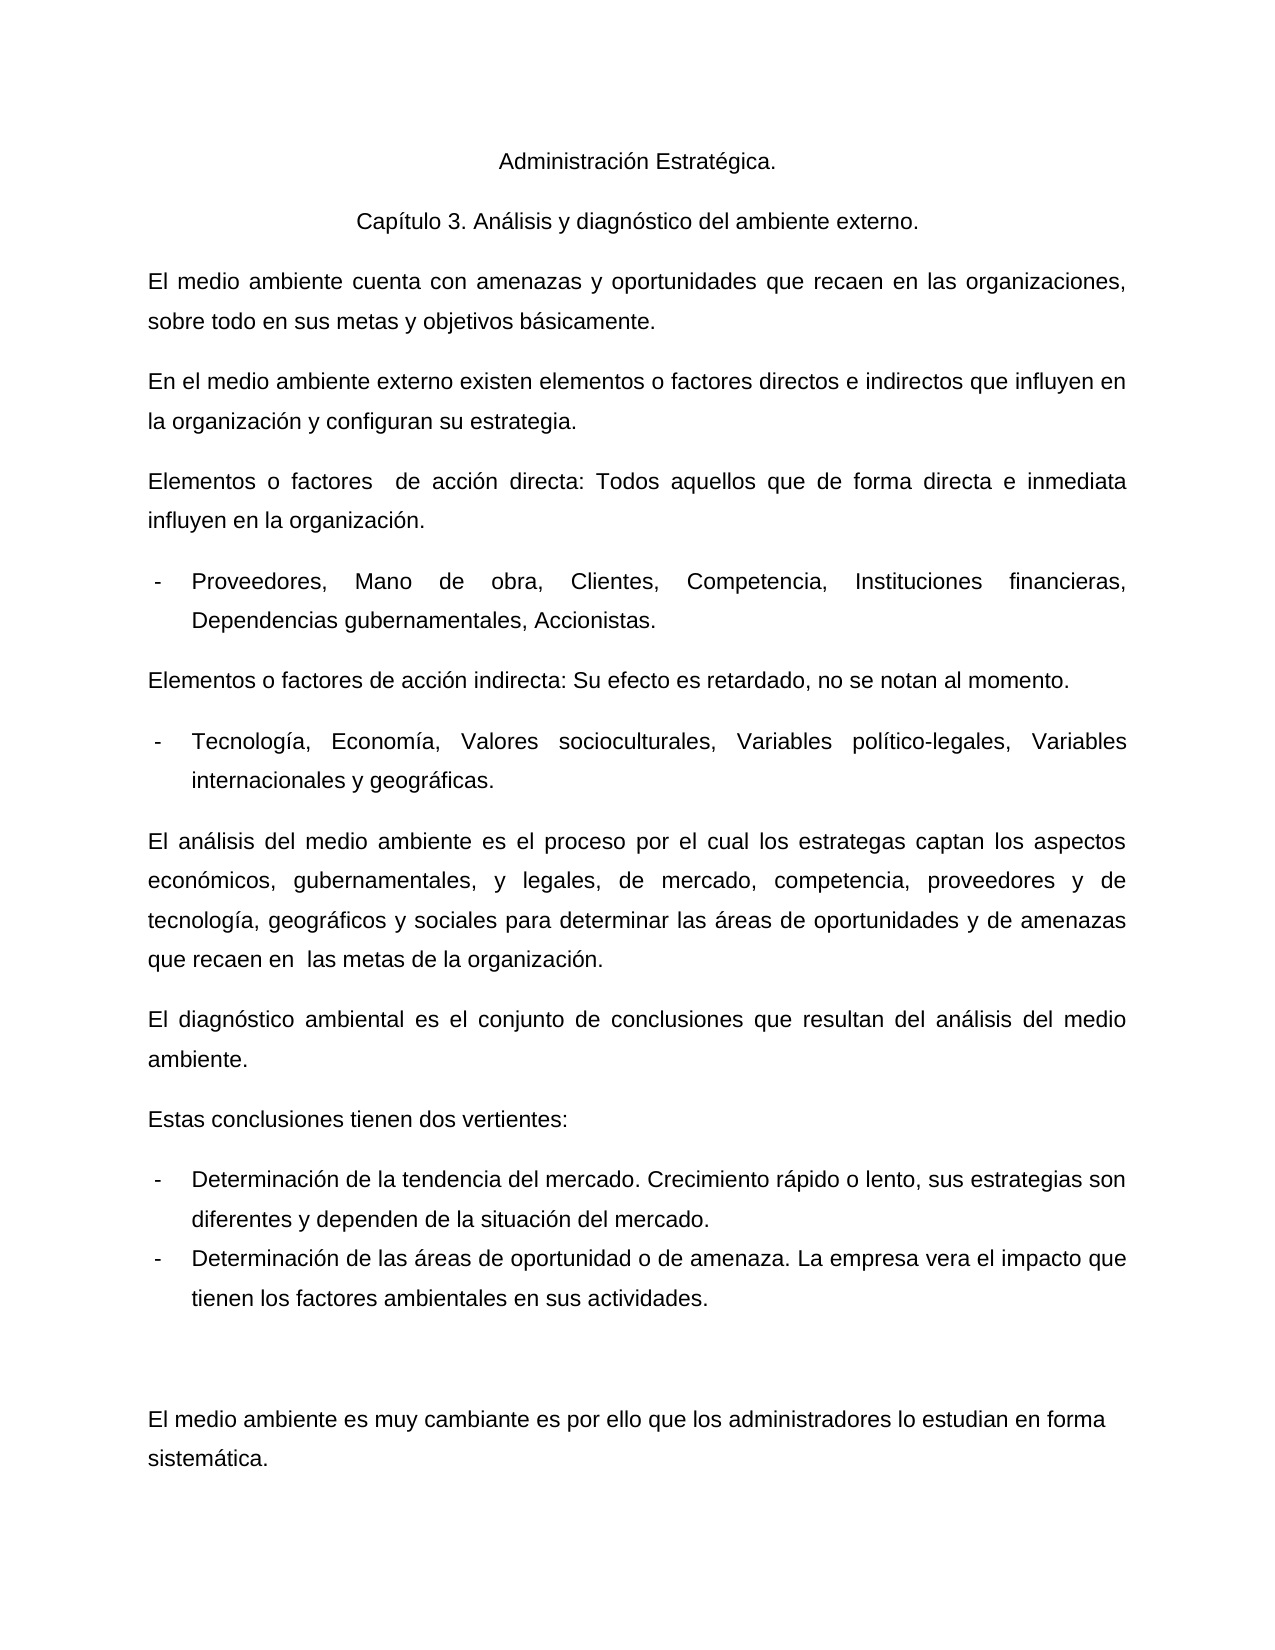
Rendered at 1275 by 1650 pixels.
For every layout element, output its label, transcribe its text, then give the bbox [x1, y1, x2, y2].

list Determinación de la tendencia del mercado. Crecimiento rápido o lento, sus estrategias son diferentes y dependen de la situación del mercado. [154, 1166, 1127, 1232]
list Determinación de las áreas de oportunidad o de amenaza. La empresa vera el impacto que tienen los factores ambientales en sus actividades. [154, 1245, 1127, 1311]
text Estas conclusiones tienen dos vertientes: [148, 1106, 1127, 1132]
text Elementos o factores de acción indirecta: Su efecto es retardado, no se notan al momento. [148, 667, 1127, 694]
text El medio ambiente cuenta con amenazas y oportunidades que recaen en las organizaciones, sobre todo en sus metas y objetivos básicamente. [148, 268, 1127, 334]
text El diagnóstico ambiental es el conjunto de conclusiones que resultan del análisis del medio ambiente. [148, 1006, 1127, 1072]
text Administración Estratégica. [148, 148, 1127, 174]
list Tecnología, Economía, Valores socioculturales, Variables político-legales, Variables internacionales y geográficas. [154, 728, 1127, 794]
list Proveedores, Mano de obra, Clientes, Competencia, Instituciones financieras, Dependencias gubernamentales, Accionistas. [154, 568, 1127, 633]
text Capítulo 3. Análisis y diagnóstico del ambiente externo. [148, 208, 1127, 234]
text El medio ambiente es muy cambiante es por ello que los administradores lo estudian en forma sistemática. [148, 1406, 1127, 1471]
text Elementos o factores de acción directa: Todos aquellos que de forma directa e inmediata influyen en la organización. [148, 468, 1127, 534]
text En el medio ambiente externo existen elementos o factores directos e indirectos que influyen en la organización y configuran su estrategia. [148, 368, 1127, 434]
text El análisis del medio ambiente es el proceso por el cual los estrategas captan los aspectos económicos, gubernamentales, y legales, de mercado, competencia, proveedores y de tecnología, geográficos y sociales para determinar las áreas de oportunidades y de amenazas que recaen en las metas de la organización. [148, 828, 1127, 972]
